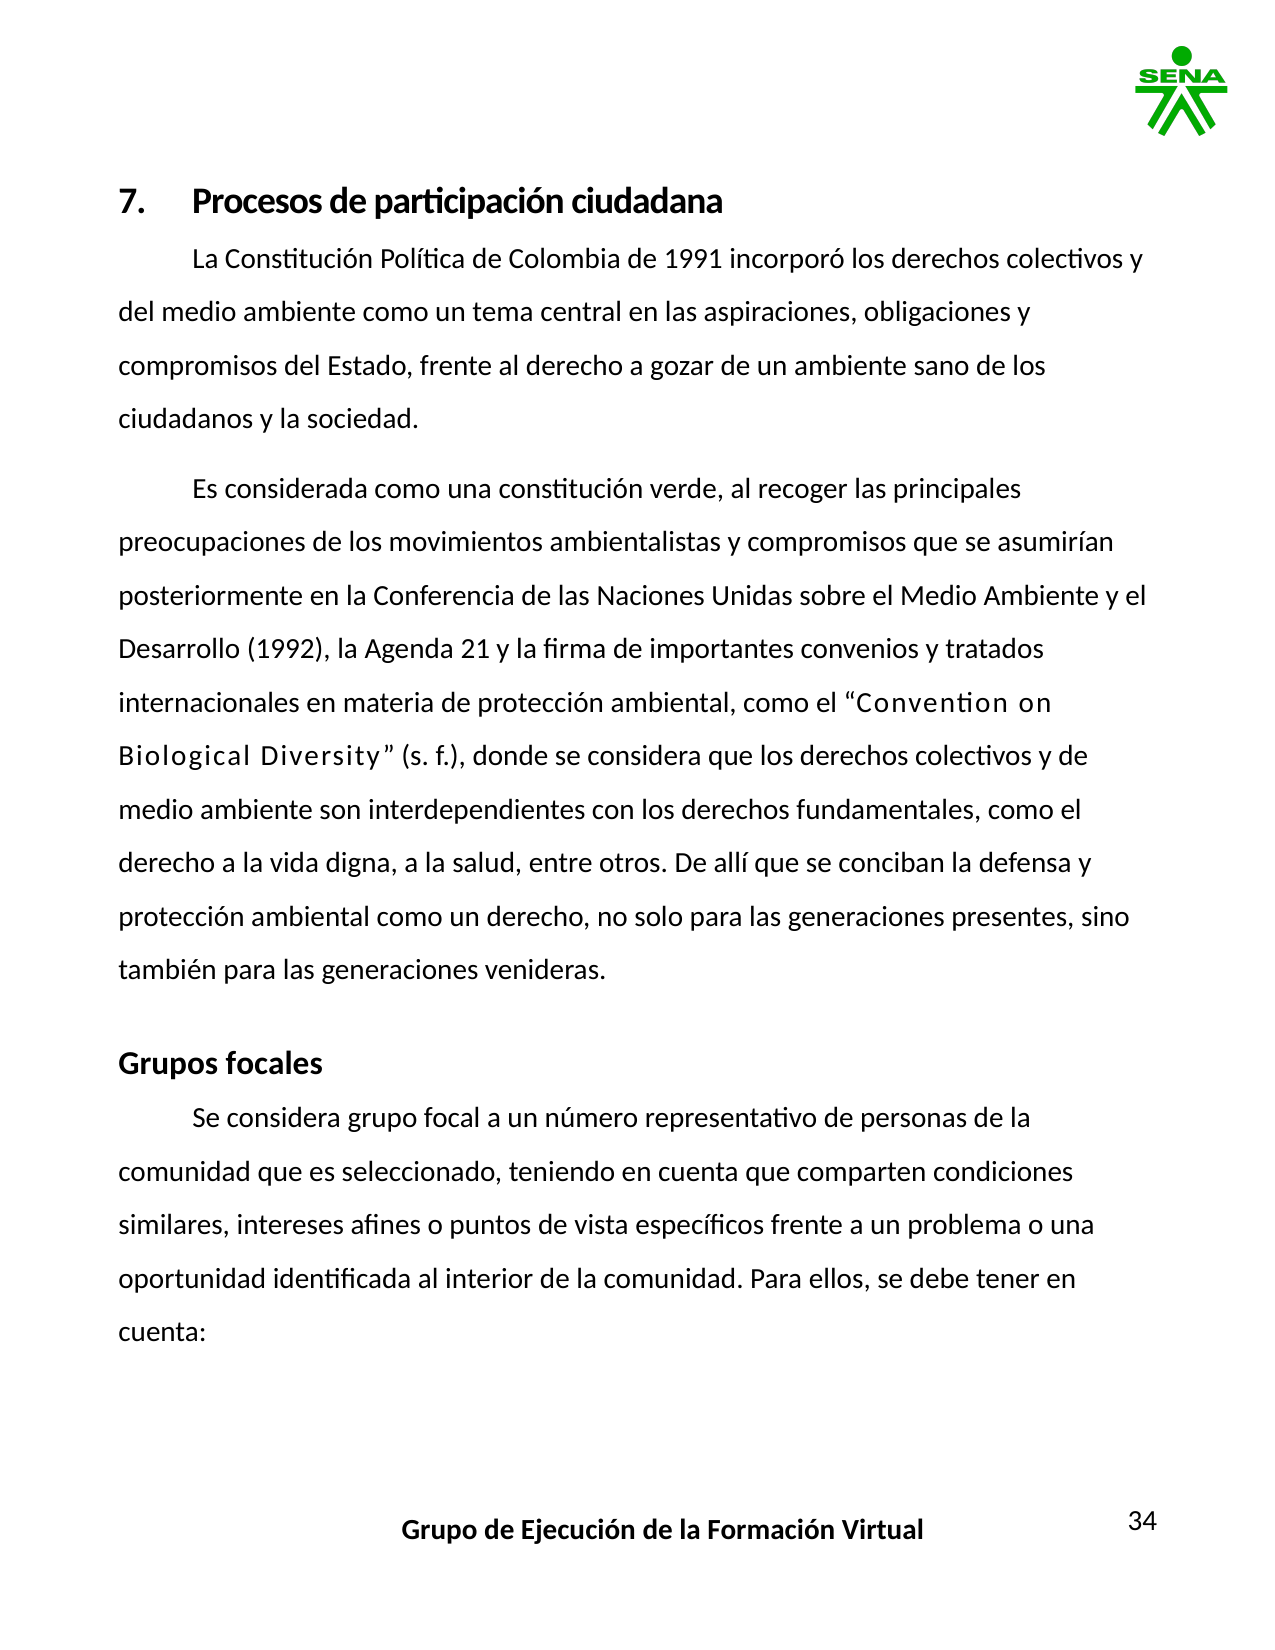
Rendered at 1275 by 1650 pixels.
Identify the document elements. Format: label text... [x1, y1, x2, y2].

subtitle Grupos focales [118, 1042, 1157, 1083]
text La Constitución Política de Colombia de 1991 incorporó los derechos colectivos y del medio ambiente como un tema central en las aspiraciones, obligaciones y compromisos del Estado, frente al derecho a gozar de un ambiente sano de los ciudadanos y la sociedad. [118, 240, 1157, 436]
subtitle Procesos de participación ciudadana [118, 177, 1157, 223]
text Se considera grupo focal a un número representativo de personas de la comunidad que es seleccionado, teniendo en cuenta que comparten condiciones similares, intereses afines o puntos de vista específicos frente a un problema o una oportunidad identificada al interior de la comunidad. Para ellos, se debe tener en cuenta: [118, 1099, 1157, 1349]
picture [1135, 46, 1228, 136]
text Es considerada como una constitución verde, al recoger las principales preocupaciones de los movimientos ambientalistas y compromisos que se asumirían posteriormente en la Conferencia de las Naciones Unidas sobre el Medio Ambiente y el Desarrollo (1992), la Agenda 21 y la firma de importantes convenios y tratados internacionales en materia de protección ambiental, como el “Convention on Biological Diversity” (s. f.), donde se considera que los derechos colectivos y de medio ambiente son interdependientes con los derechos fundamentales, como el derecho a la vida digna, a la salud, entre otros. De allí que se conciban la defensa y protección ambiental como un derecho, no solo para las generaciones presentes, sino también para las generaciones venideras. [118, 470, 1157, 987]
